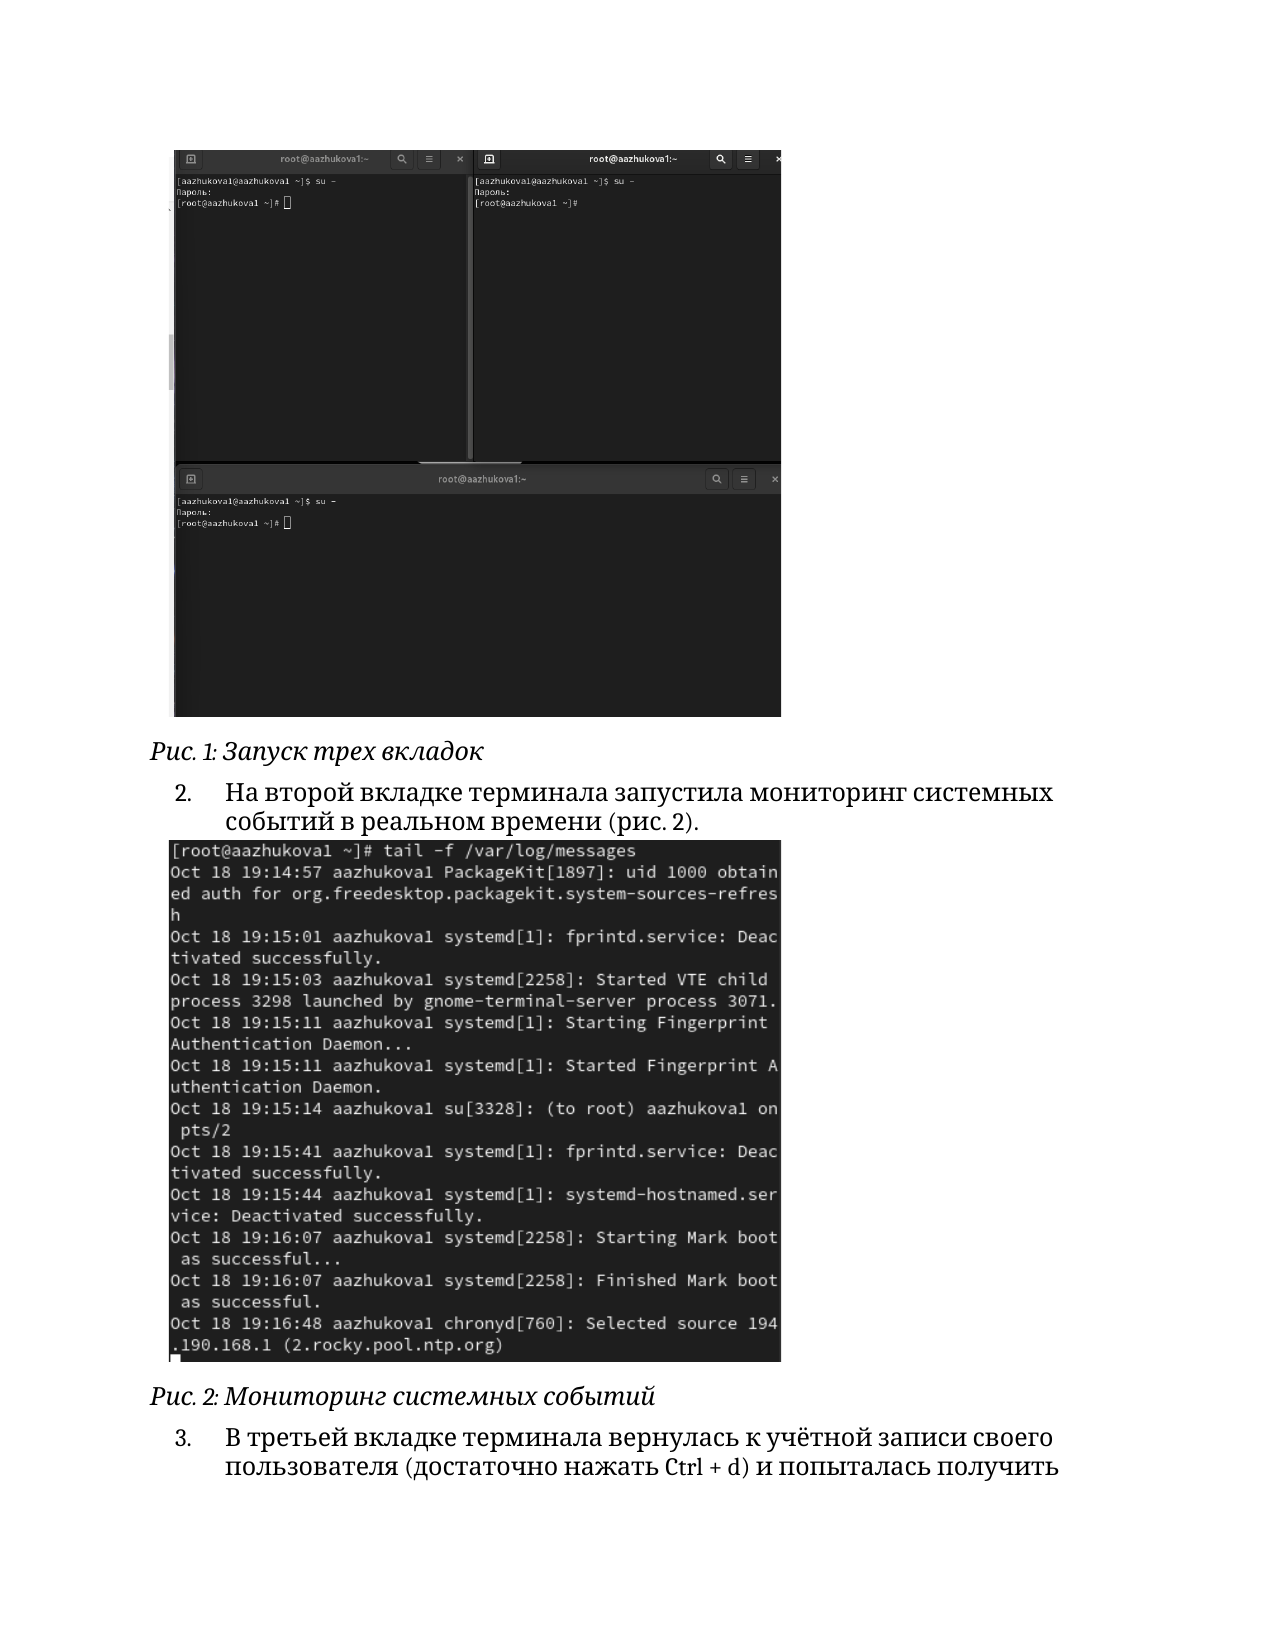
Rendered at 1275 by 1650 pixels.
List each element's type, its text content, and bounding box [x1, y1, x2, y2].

picture [168, 150, 782, 717]
picture [168, 840, 782, 1362]
list На второй вкладке терминала запустила мониторинг системных событий в реальном времени (рис. 2). [175, 779, 1125, 836]
text Рис. 2: Мониторинг системных событий [150, 1382, 1125, 1411]
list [175, 1424, 1125, 1481]
text Рис. 1: Запуск трех вкладок [150, 738, 1125, 766]
